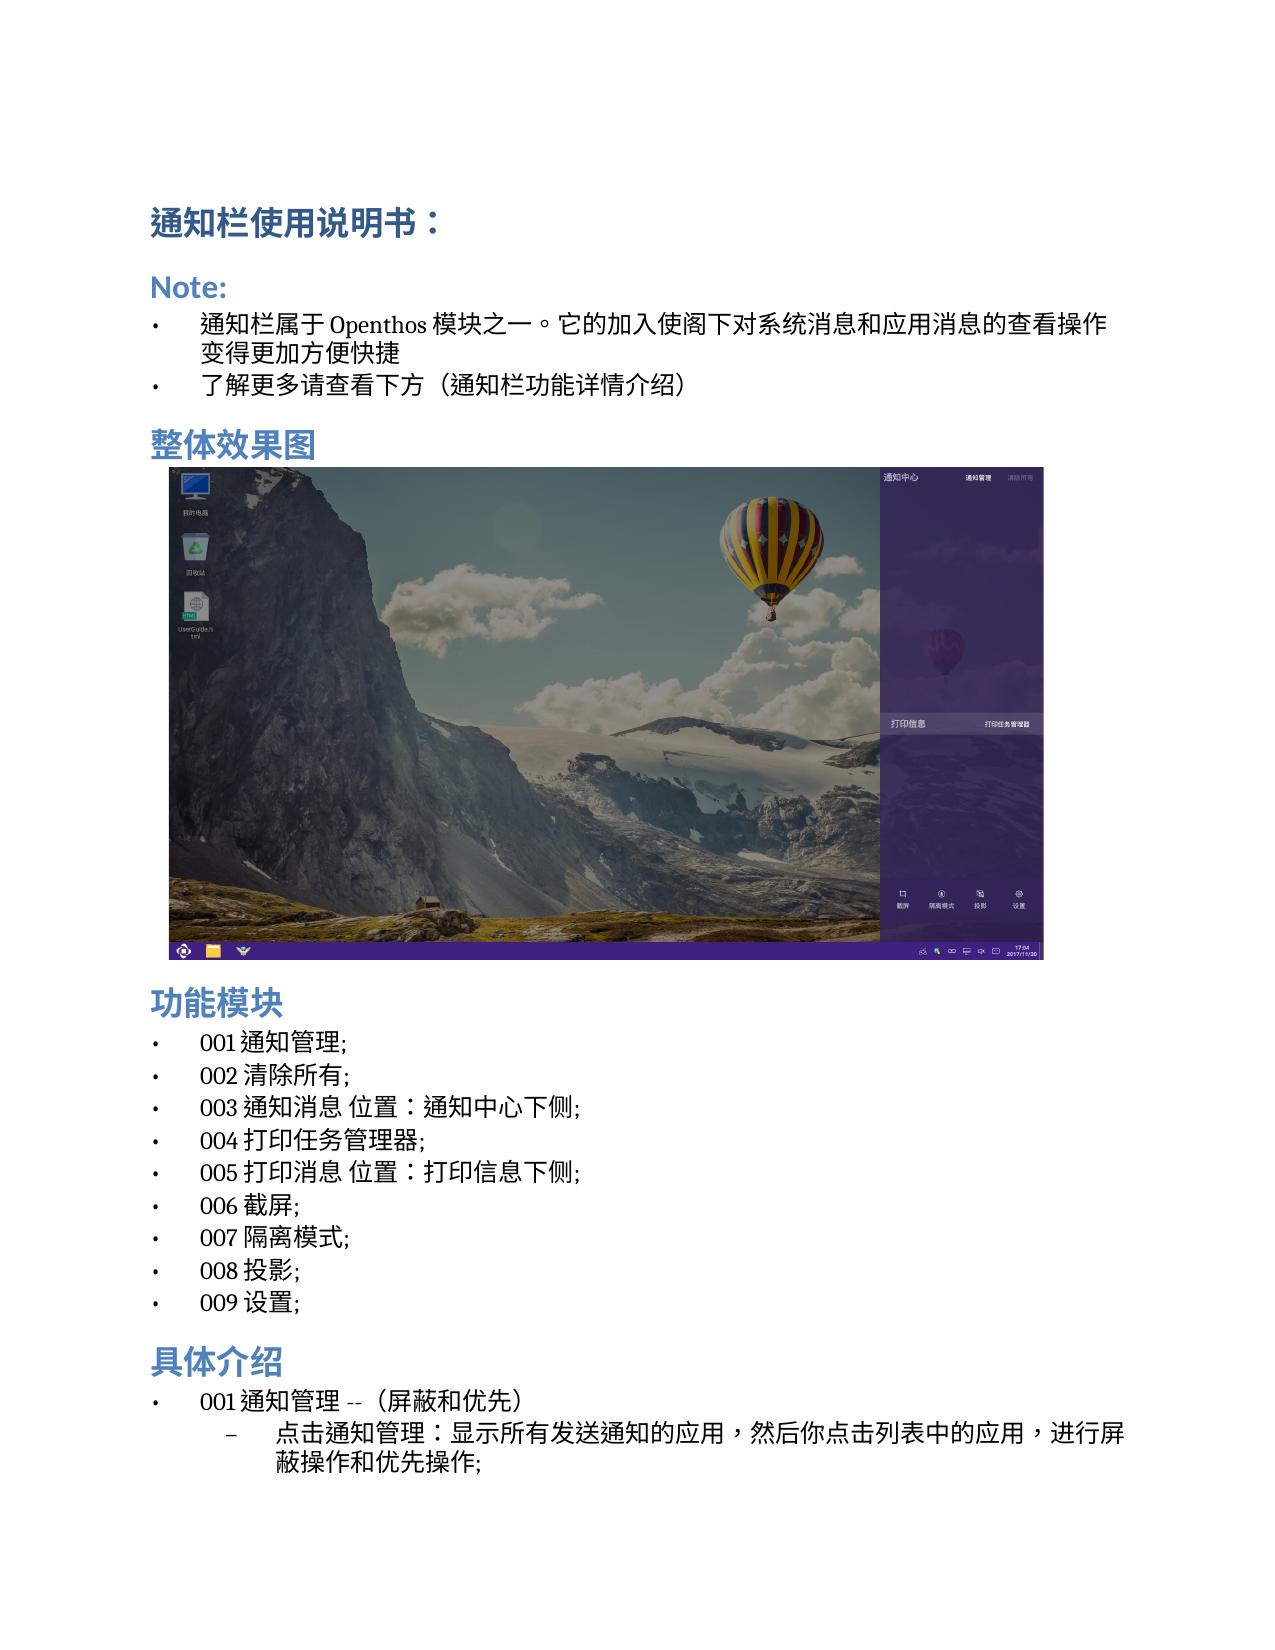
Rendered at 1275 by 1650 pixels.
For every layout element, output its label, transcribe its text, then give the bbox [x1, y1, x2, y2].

list 005 打印消息 位置：打印信息下侧; [150, 1159, 1125, 1188]
list 008 投影; [150, 1257, 1125, 1285]
list 了解更多请查看下方（通知栏功能详情介绍） [150, 372, 1125, 401]
list 003 通知消息 位置：通知中心下侧; [150, 1094, 1125, 1123]
list 006 截屏; [150, 1192, 1125, 1220]
list 002 清除所有; [150, 1062, 1125, 1090]
subtitle 整体效果图 [150, 422, 1125, 467]
list 009 设置; [150, 1289, 1125, 1318]
list 通知栏属于Openthos模块之一。它的加入使阁下对系统消息和应用消息的查看操作变得更加方便快捷 [150, 311, 1125, 368]
list 点击通知管理：显示所有发送通知的应用，然后你点击列表中的应用，进行屏蔽操作和优先操作; [225, 1420, 1125, 1478]
list 001 通知管理 --（屏蔽和优先） [150, 1388, 1125, 1417]
list 004 打印任务管理器; [150, 1127, 1125, 1155]
subtitle Note: [150, 266, 1125, 307]
subtitle 通知栏使用说明书： [150, 200, 1125, 245]
subtitle 具体介绍 [150, 1339, 1125, 1384]
list 001 通知管理; [150, 1029, 1125, 1058]
list 007 隔离模式; [150, 1224, 1125, 1253]
picture [168, 467, 1044, 960]
subtitle 功能模块 [150, 980, 1125, 1025]
